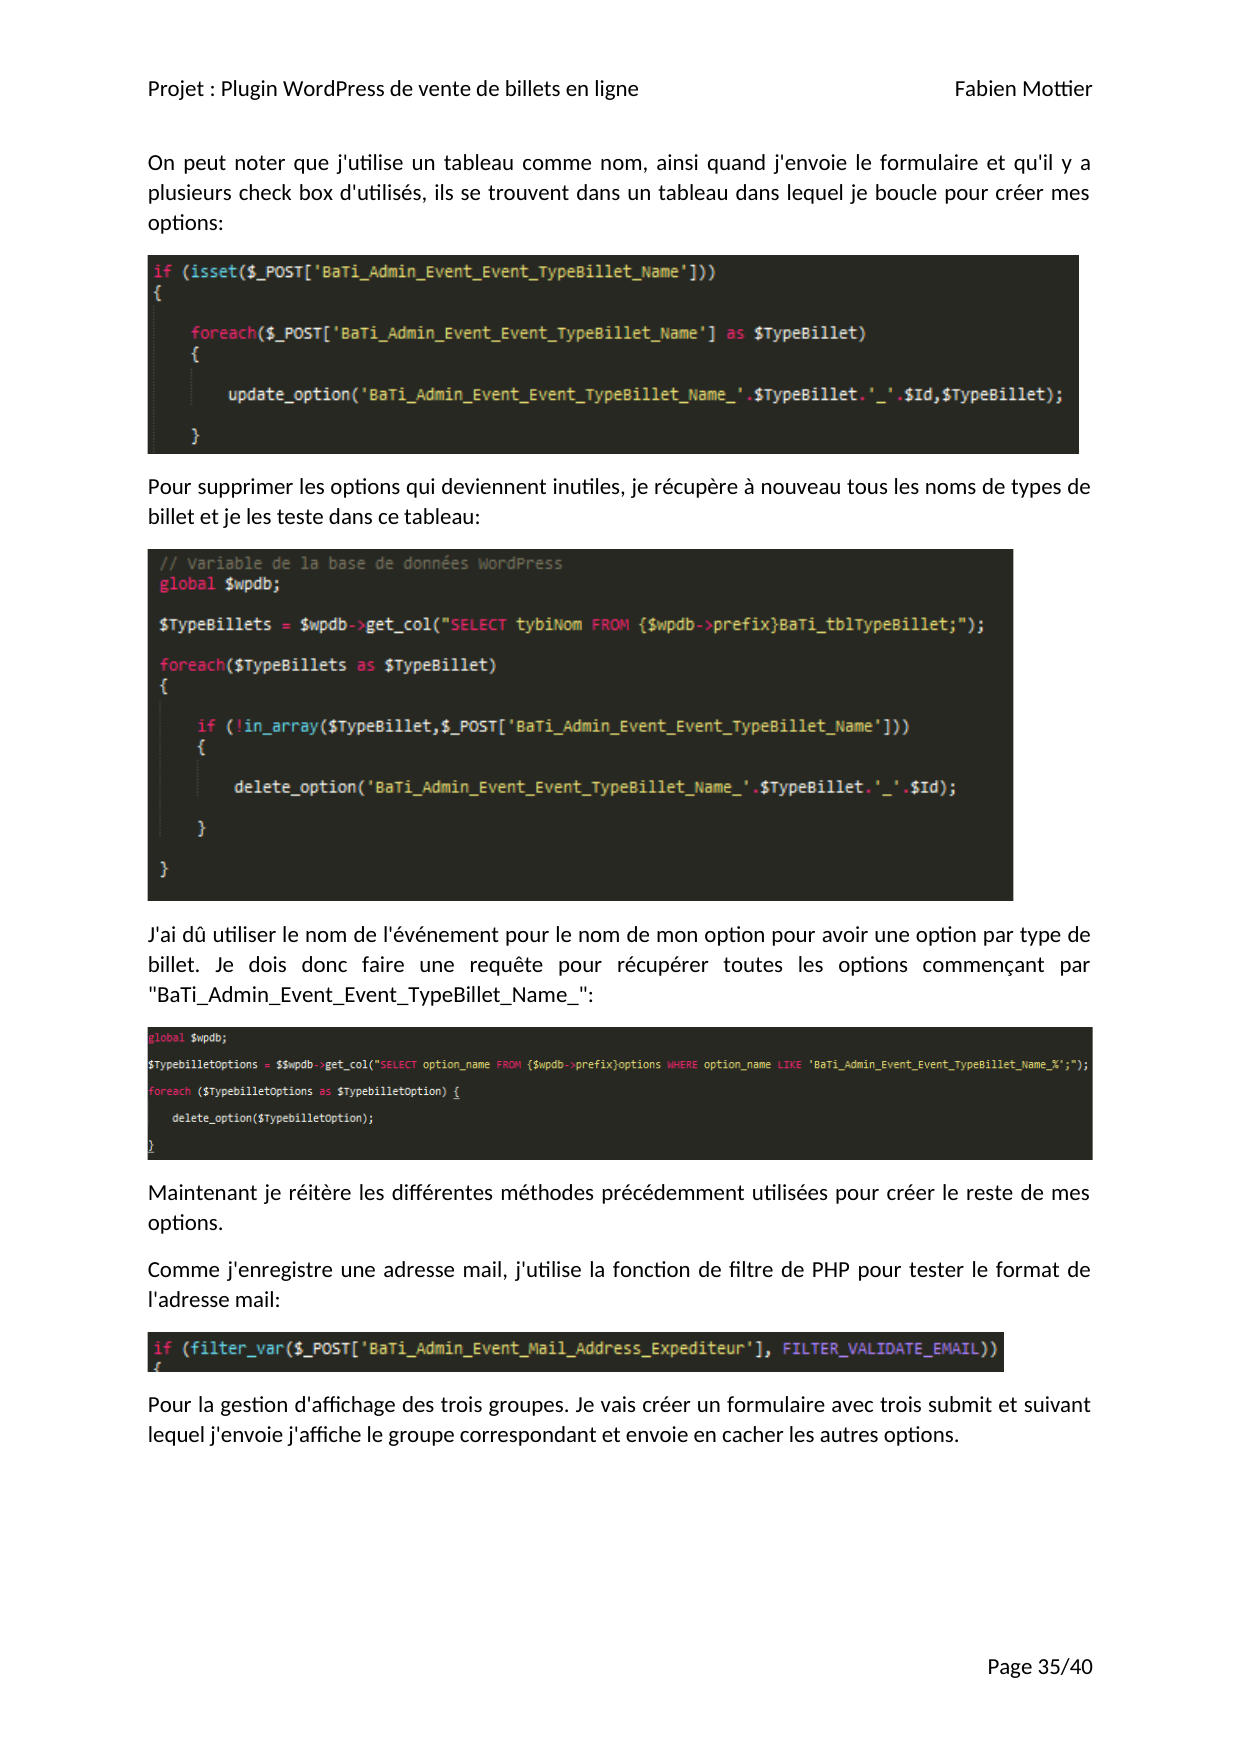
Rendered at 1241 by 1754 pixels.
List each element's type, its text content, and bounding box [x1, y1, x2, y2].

text Pour la gestion d'affichage des trois groupes. Je vais créer un formulaire avec trois submit et suivant lequel j'envoie j'affiche le groupe correspondant et envoie en cacher les autres options. [148, 1390, 1092, 1448]
text On peut noter que j'utilise un tableau comme nom, ainsi quand j'envoie le formulaire et qu'il y a plusieurs check box d'utilisés, ils se trouvent dans un tableau dans lequel je boucle pour créer mes options: [148, 148, 1092, 236]
picture [147, 1332, 1004, 1372]
picture [147, 549, 1014, 901]
text Pour supprimer les options qui deviennent inutiles, je récupère à nouveau tous les noms de types de billet et je les teste dans ce tableau: [148, 472, 1092, 531]
picture [147, 255, 1079, 454]
text Maintenant je réitère les différentes méthodes précédemment utilisées pour créer le reste de mes options. [148, 1178, 1092, 1236]
text Comme j'enregistre une adresse mail, j'utilise la fonction de filtre de PHP pour tester le format de l'adresse mail: [148, 1255, 1092, 1313]
text J'ai dû utiliser le nom de l'événement pour le nom de mon option pour avoir une option par type de billet. Je dois donc faire une requête pour récupérer toutes les options commençant par "BaTi_Admin_Event_Event_TypeBillet_Name_": [148, 920, 1092, 1008]
picture [147, 1027, 1093, 1160]
